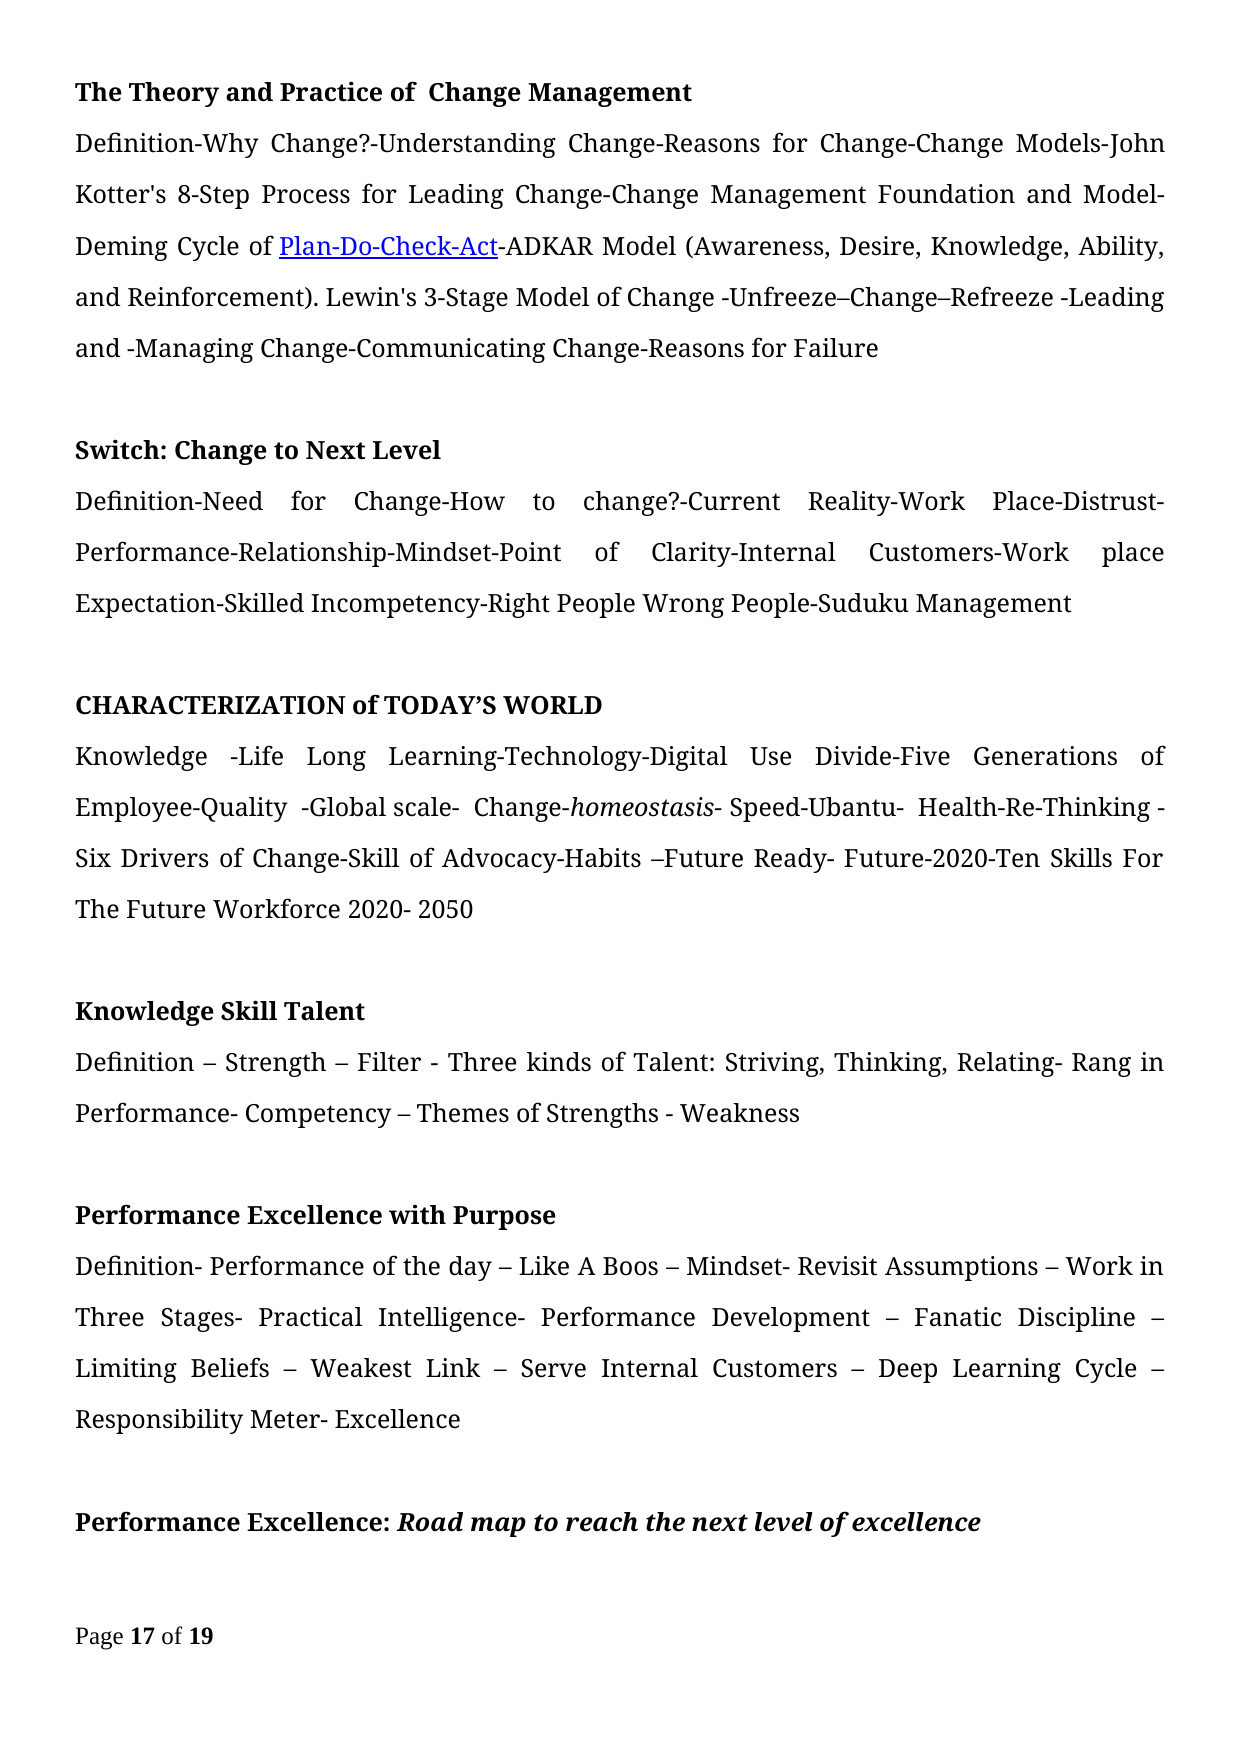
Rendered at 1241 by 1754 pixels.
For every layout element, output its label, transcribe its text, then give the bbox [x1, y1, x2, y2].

text Definition- Performance of the day – Like A Boos – Mindset- Revisit Assumptions – Work in Three Stages- Practical Intelligence- Performance Development – Fanatic Discipline – Limiting Beliefs – Weakest Link – Serve Internal Customers – Deep Learning Cycle –Responsibility Meter- Excellence [75, 1249, 1165, 1436]
text Knowledge -Life Long Learning-Technology-Digital Use Divide-Five Generations of Employee-Quality -Global scale- Change-homeostasis- Speed-Ubantu- Health-Re-Thinking -Six Drivers of Change-Skill of Advocacy-Habits –Future Ready- Future-2020-Ten Skills For The Future Workforce 2020- 2050 [75, 738, 1165, 926]
text Performance Excellence: Road map to reach the next level of excellence [75, 1504, 1165, 1538]
text Definition – Strength – Filter - Three kinds of Talent: Striving, Thinking, Relating- Rang in Performance- Competency – Themes of Strengths - Weakness [75, 1045, 1165, 1130]
text Switch: Change to Next Level [75, 432, 1165, 466]
text Definition-Need for Change-How to change?-Current Reality-Work Place-Distrust-Performance-Relationship-Mindset-Point of Clarity-Internal Customers-Work place Expectation-Skilled Incompetency-Right People Wrong People-Suduku Management [75, 483, 1165, 619]
text Definition-Why Change?-Understanding Change-Reasons for Change-Change Models-John Kotter's 8-Step Process for Leading Change-Change Management Foundation and Model-Deming Cycle of Plan-Do-Check-Act-ADKAR Model (Awareness, Desire, Knowledge, Ability, and Reinforcement). Lewin's 3-Stage Model of Change -Unfreeze–Change–Refreeze -Leading and -Managing Change-Communicating Change-Reasons for Failure [75, 126, 1165, 364]
text Knowledge Skill Talent [75, 994, 1165, 1028]
text Performance Excellence with Purpose [75, 1198, 1165, 1232]
text CHARACTERIZATION of TODAY’S WORLD [75, 687, 1165, 722]
text The Theory and Practice of Change Management [75, 75, 1165, 109]
